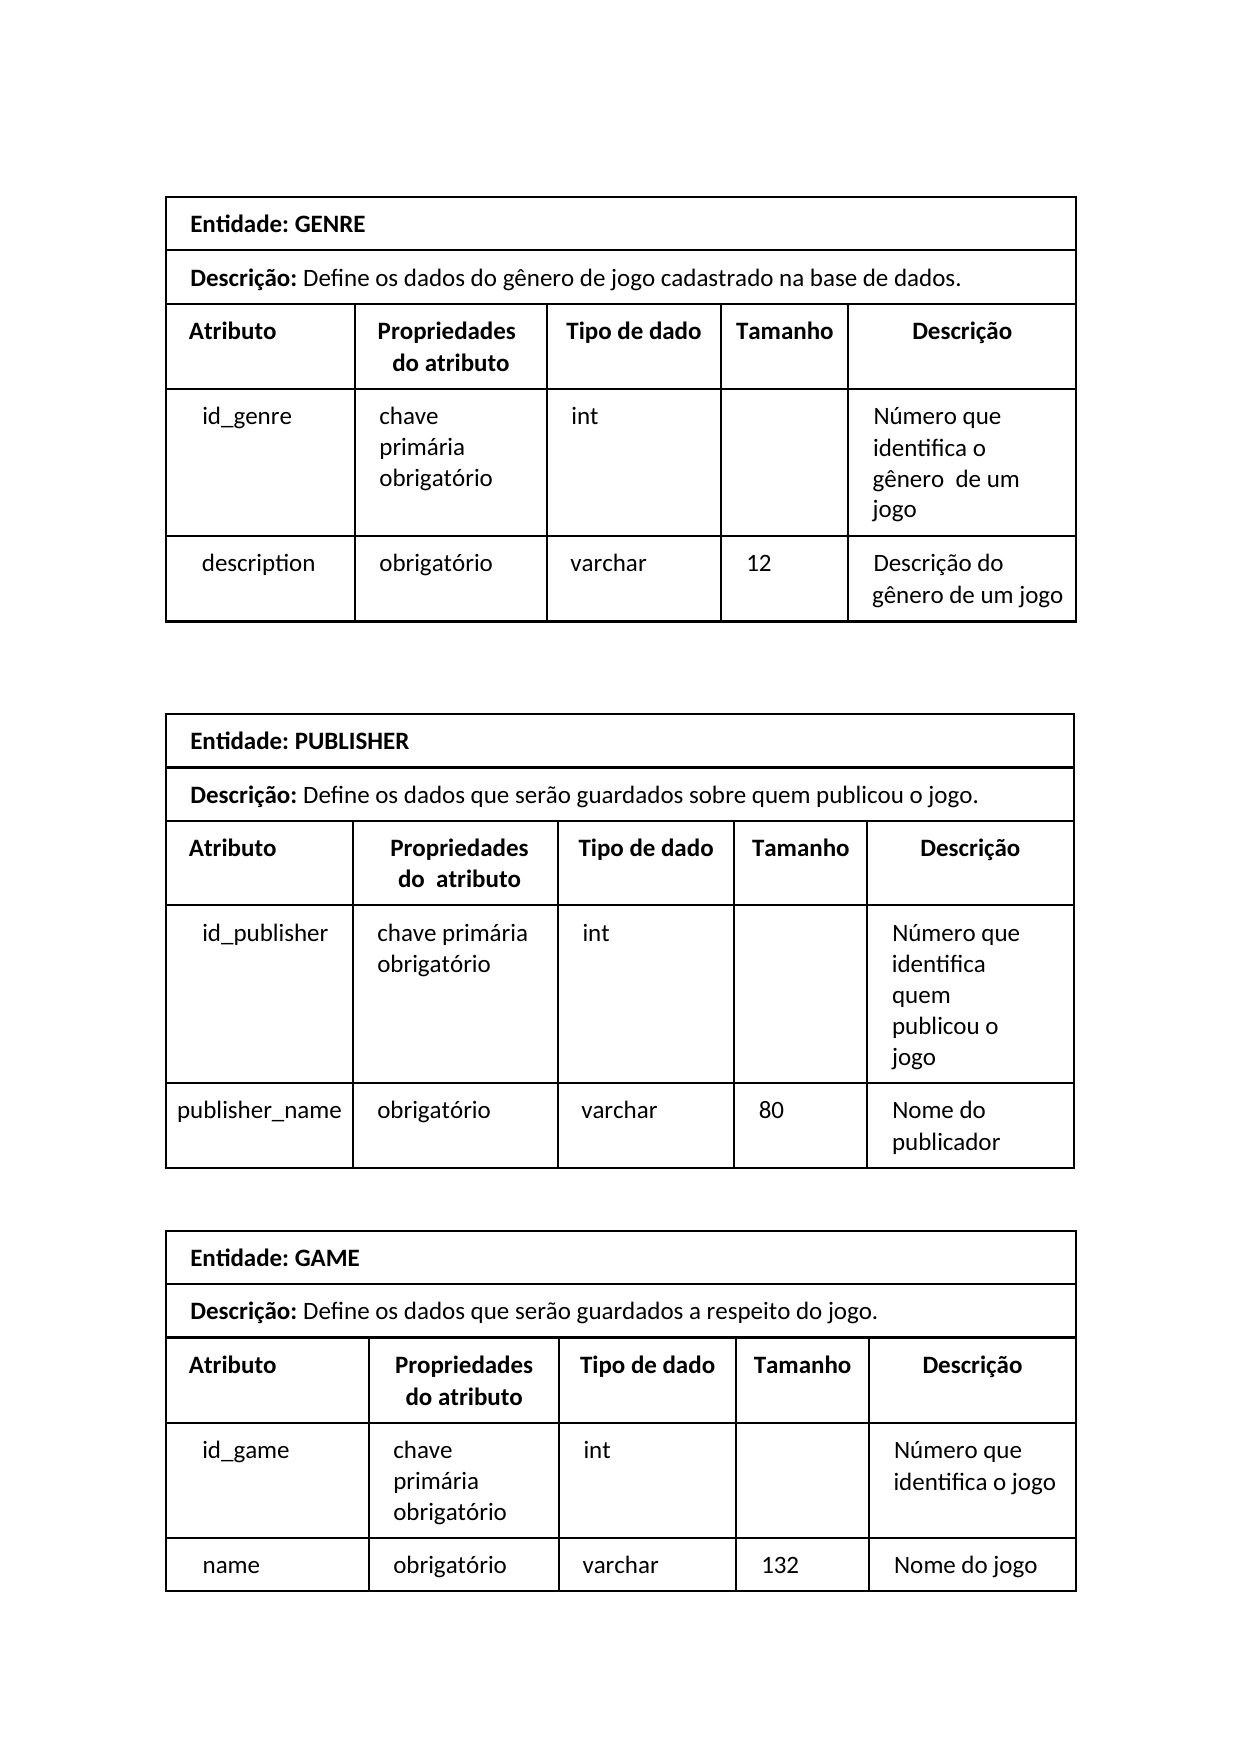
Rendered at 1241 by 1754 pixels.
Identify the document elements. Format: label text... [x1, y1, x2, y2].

table_cell description [167, 537, 354, 620]
table_cell Descrição [870, 1339, 1075, 1422]
table_cell Atributo [167, 305, 354, 388]
table_cell [737, 1424, 868, 1537]
table_cell Descrição [868, 822, 1073, 904]
table_cell Descrição do gênero de um jogo [849, 537, 1075, 620]
table_cell name [167, 1539, 368, 1590]
table_cell Atributo [167, 822, 352, 904]
table_cell int [559, 906, 733, 1082]
table_cell Propriedades do atributo [370, 1339, 558, 1422]
table_cell Tipo de dado [560, 1339, 735, 1422]
table_cell Tipo de dado [559, 822, 733, 904]
table_cell varchar [548, 537, 720, 620]
table_cell Descrição: Define os dados que serão guardados sobre quem publicou o jogo. [167, 769, 1073, 820]
table_cell Descrição [849, 305, 1075, 388]
table_cell Tipo de dado [548, 305, 720, 388]
table_cell obrigatório [356, 537, 546, 620]
table_cell [722, 390, 847, 535]
table_cell int [548, 390, 720, 535]
table_cell Nome do jogo [870, 1539, 1075, 1590]
table_cell id_genre [167, 390, 354, 535]
table_cell [735, 906, 866, 1082]
table_cell obrigatório [354, 1084, 557, 1167]
table_cell id_publisher [167, 906, 352, 1082]
table_cell chave primária obrigatório [370, 1424, 558, 1537]
table_cell chave primária obrigatório [356, 390, 546, 535]
table_cell Descrição: Define os dados que serão guardados a respeito do jogo. [167, 1285, 1075, 1336]
table_cell Número que identifica o jogo [870, 1424, 1075, 1537]
table_cell Tamanho [722, 305, 847, 388]
table_cell Número que identifica quem publicou o jogo [868, 906, 1073, 1082]
table_cell int [560, 1424, 735, 1537]
table_cell 132 [737, 1539, 868, 1590]
table_cell Atributo [167, 1339, 368, 1422]
table_cell Descrição: Define os dados do gênero de jogo cadastrado na base de dados. [167, 251, 1075, 303]
table_cell 12 [722, 537, 847, 620]
table_header Entidade: GAME [167, 1232, 1075, 1283]
table_cell publisher_name [167, 1084, 352, 1167]
table_cell Número que identifica o gênero de um jogo [849, 390, 1075, 535]
table_cell Tamanho [737, 1339, 868, 1422]
table_cell Propriedades do atributo [354, 822, 557, 904]
table_cell Propriedades do atributo [356, 305, 546, 388]
table_cell chave primária obrigatório [354, 906, 557, 1082]
table_header Entidade: PUBLISHER [167, 715, 1073, 766]
table_cell varchar [559, 1084, 733, 1167]
table_cell Tamanho [735, 822, 866, 904]
table_cell 80 [735, 1084, 866, 1167]
table_header Entidade: GENRE [167, 198, 1075, 249]
table_cell id_game [167, 1424, 368, 1537]
table_cell obrigatório [370, 1539, 558, 1590]
table_cell varchar [560, 1539, 735, 1590]
table_cell Nome do publicador [868, 1084, 1073, 1167]
